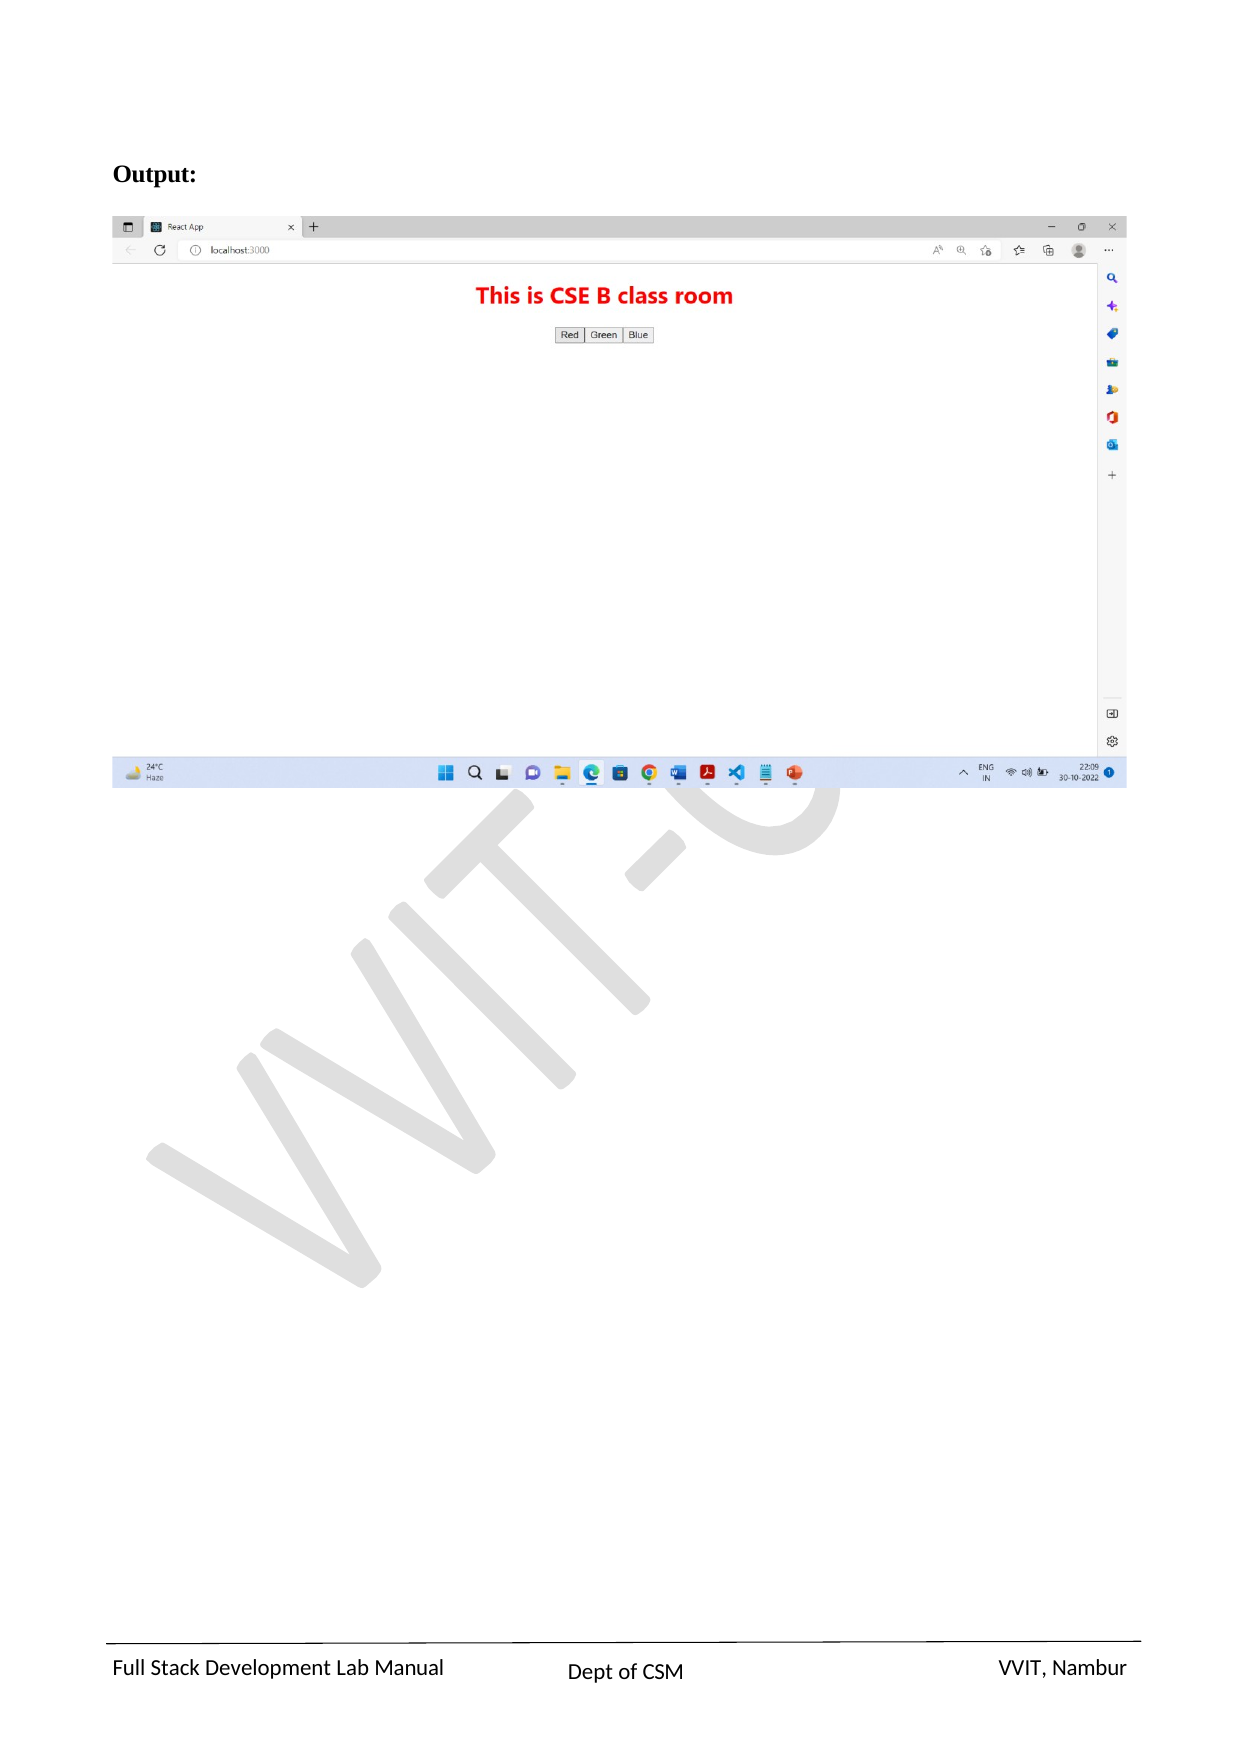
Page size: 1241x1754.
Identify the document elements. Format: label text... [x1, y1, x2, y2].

picture [112, 216, 1127, 788]
text Output: [112, 159, 1196, 187]
